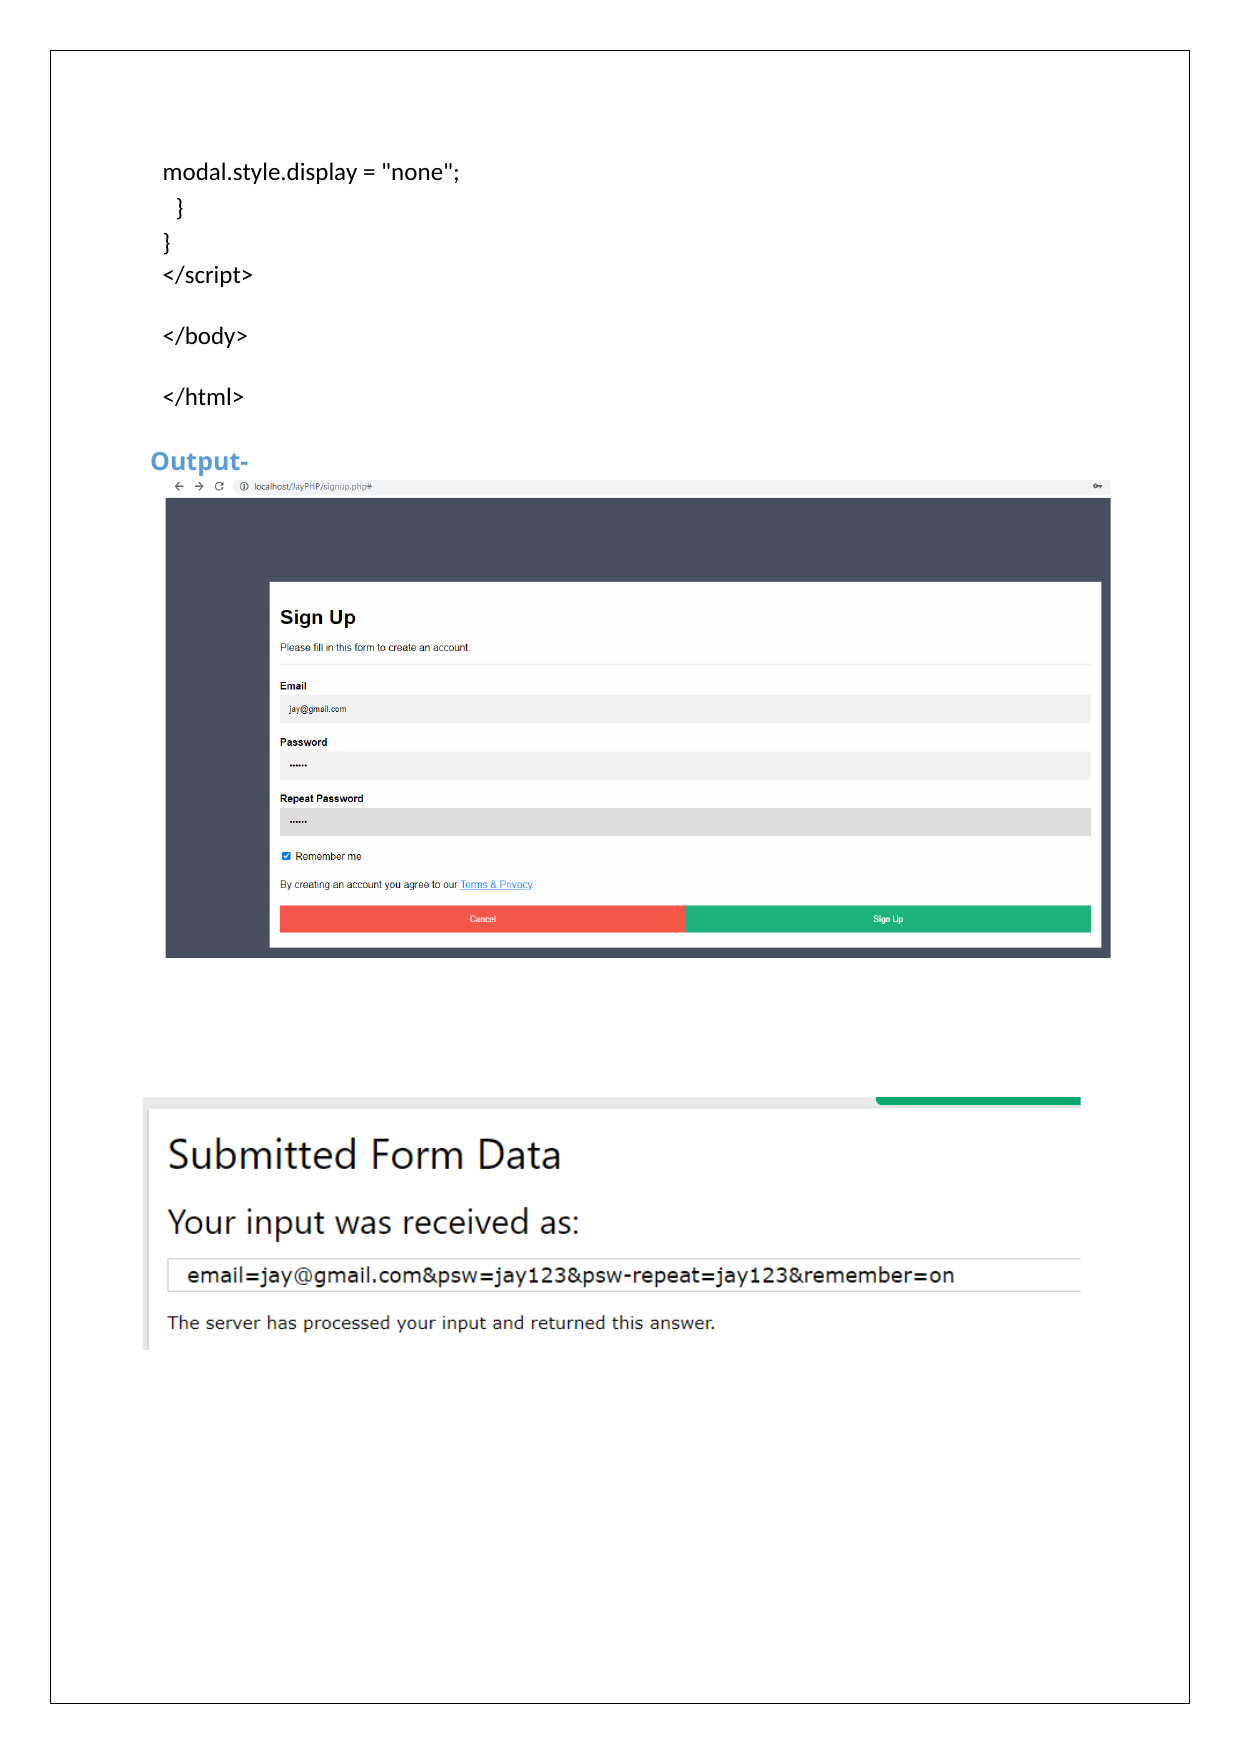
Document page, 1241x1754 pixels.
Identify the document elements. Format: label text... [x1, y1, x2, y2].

text modal.style.display = "none"; [162, 152, 1090, 188]
subtitle Output- [150, 443, 1090, 477]
text </html> [162, 381, 1090, 412]
text } [162, 223, 1090, 259]
picture [142, 1097, 1081, 1350]
text } [175, 188, 1090, 223]
picture [165, 480, 1111, 958]
text </body> [162, 320, 1090, 351]
text </script> [162, 259, 1090, 289]
